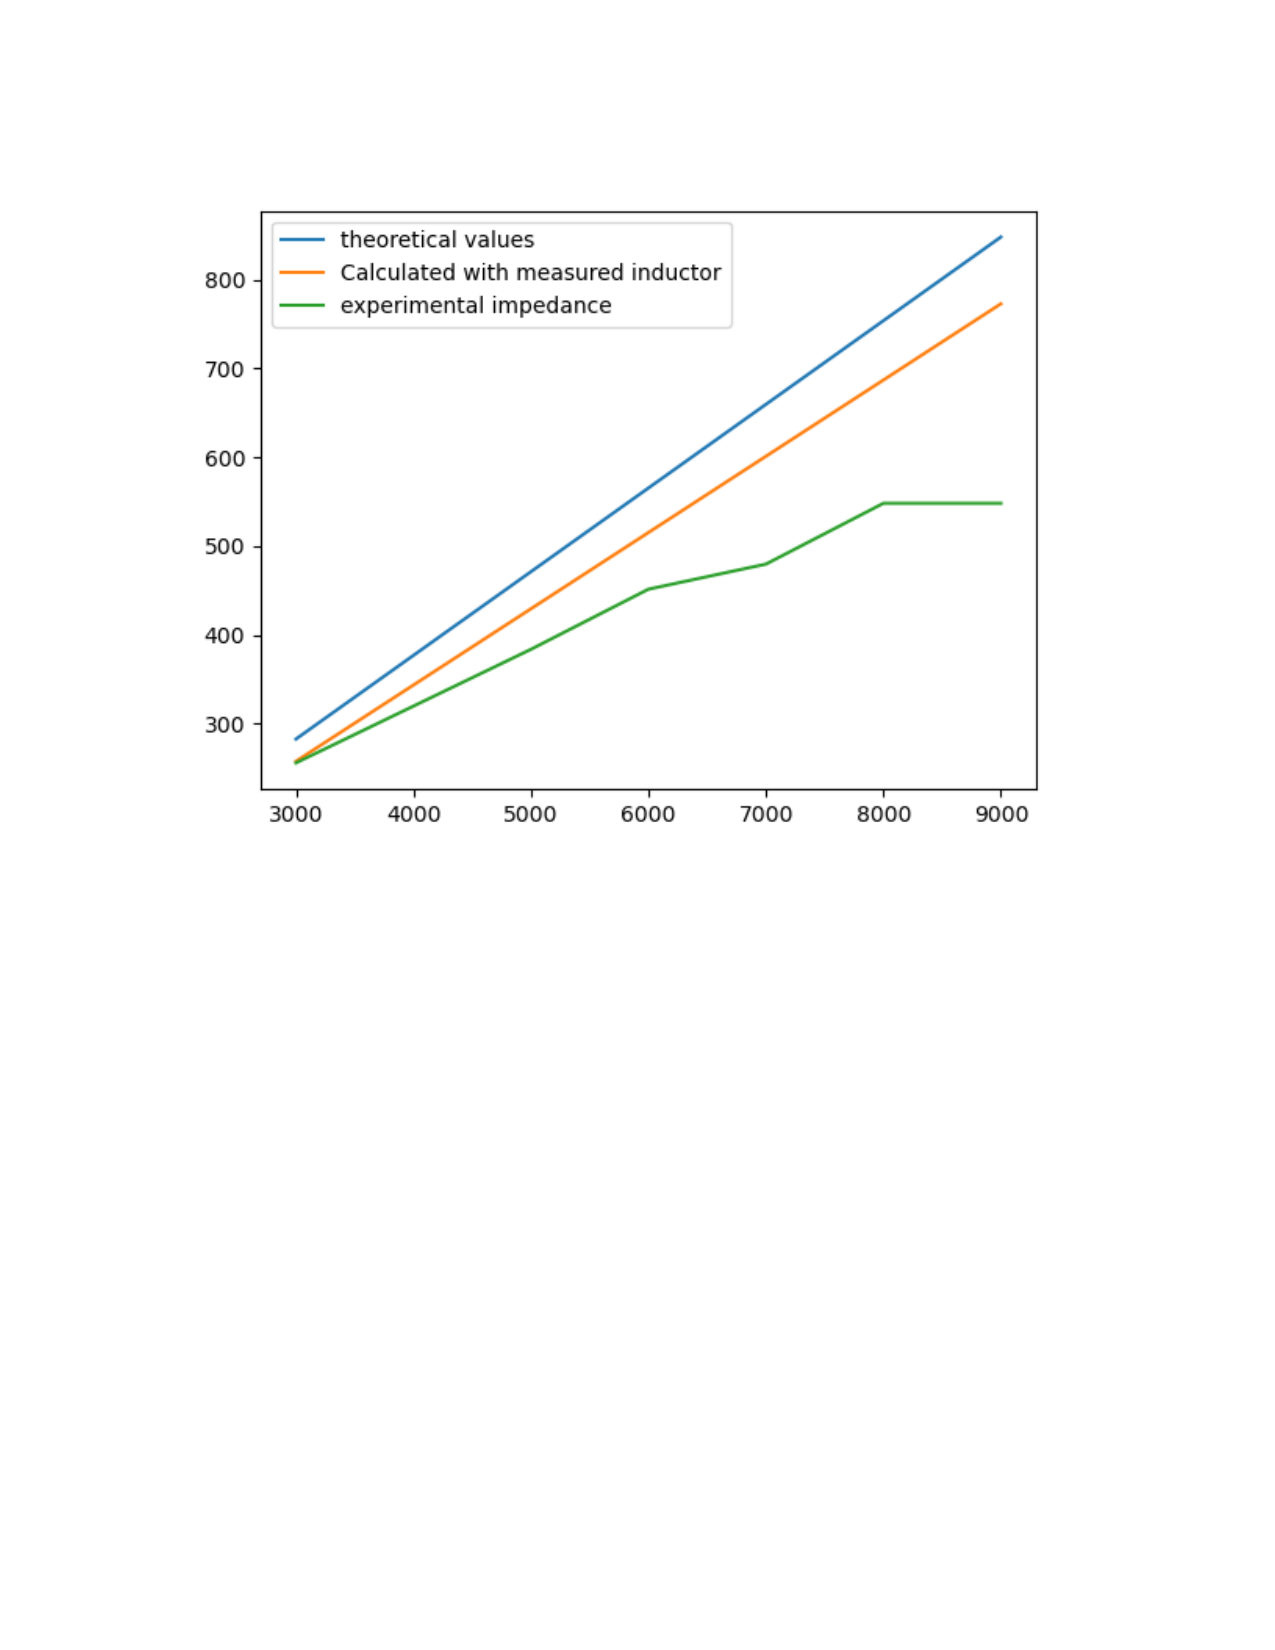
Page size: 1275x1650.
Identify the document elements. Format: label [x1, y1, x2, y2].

picture [150, 150, 1124, 833]
